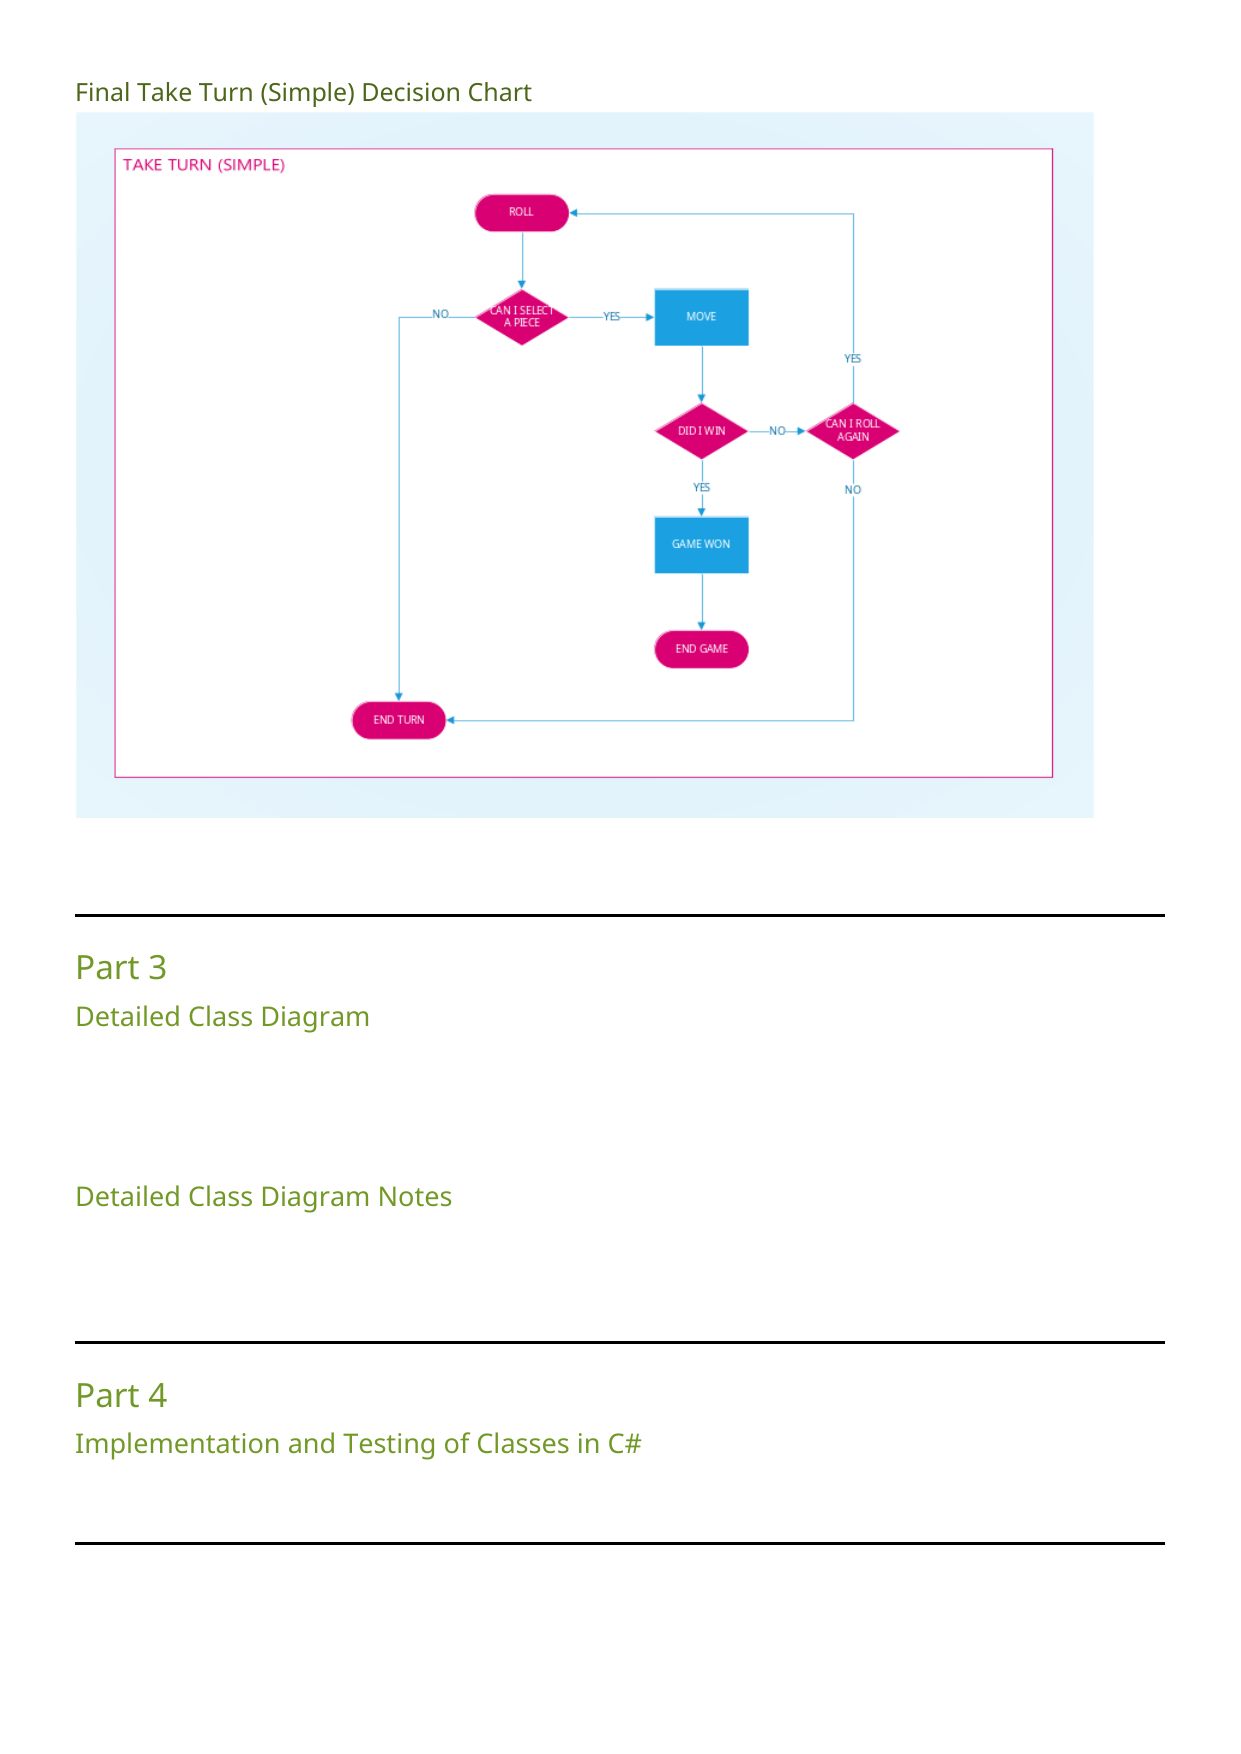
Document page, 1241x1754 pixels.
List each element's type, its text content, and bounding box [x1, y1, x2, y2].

subtitle Part 4 [75, 1372, 1165, 1417]
subtitle Part 3 [75, 944, 1165, 989]
subtitle Detailed Class Diagram [75, 997, 1165, 1034]
subtitle Implementation and Testing of Classes in C# [75, 1425, 1165, 1462]
subtitle Final Take Turn (Simple) Decision Chart [75, 75, 1165, 109]
subtitle Detailed Class Diagram Notes [75, 1178, 1165, 1214]
